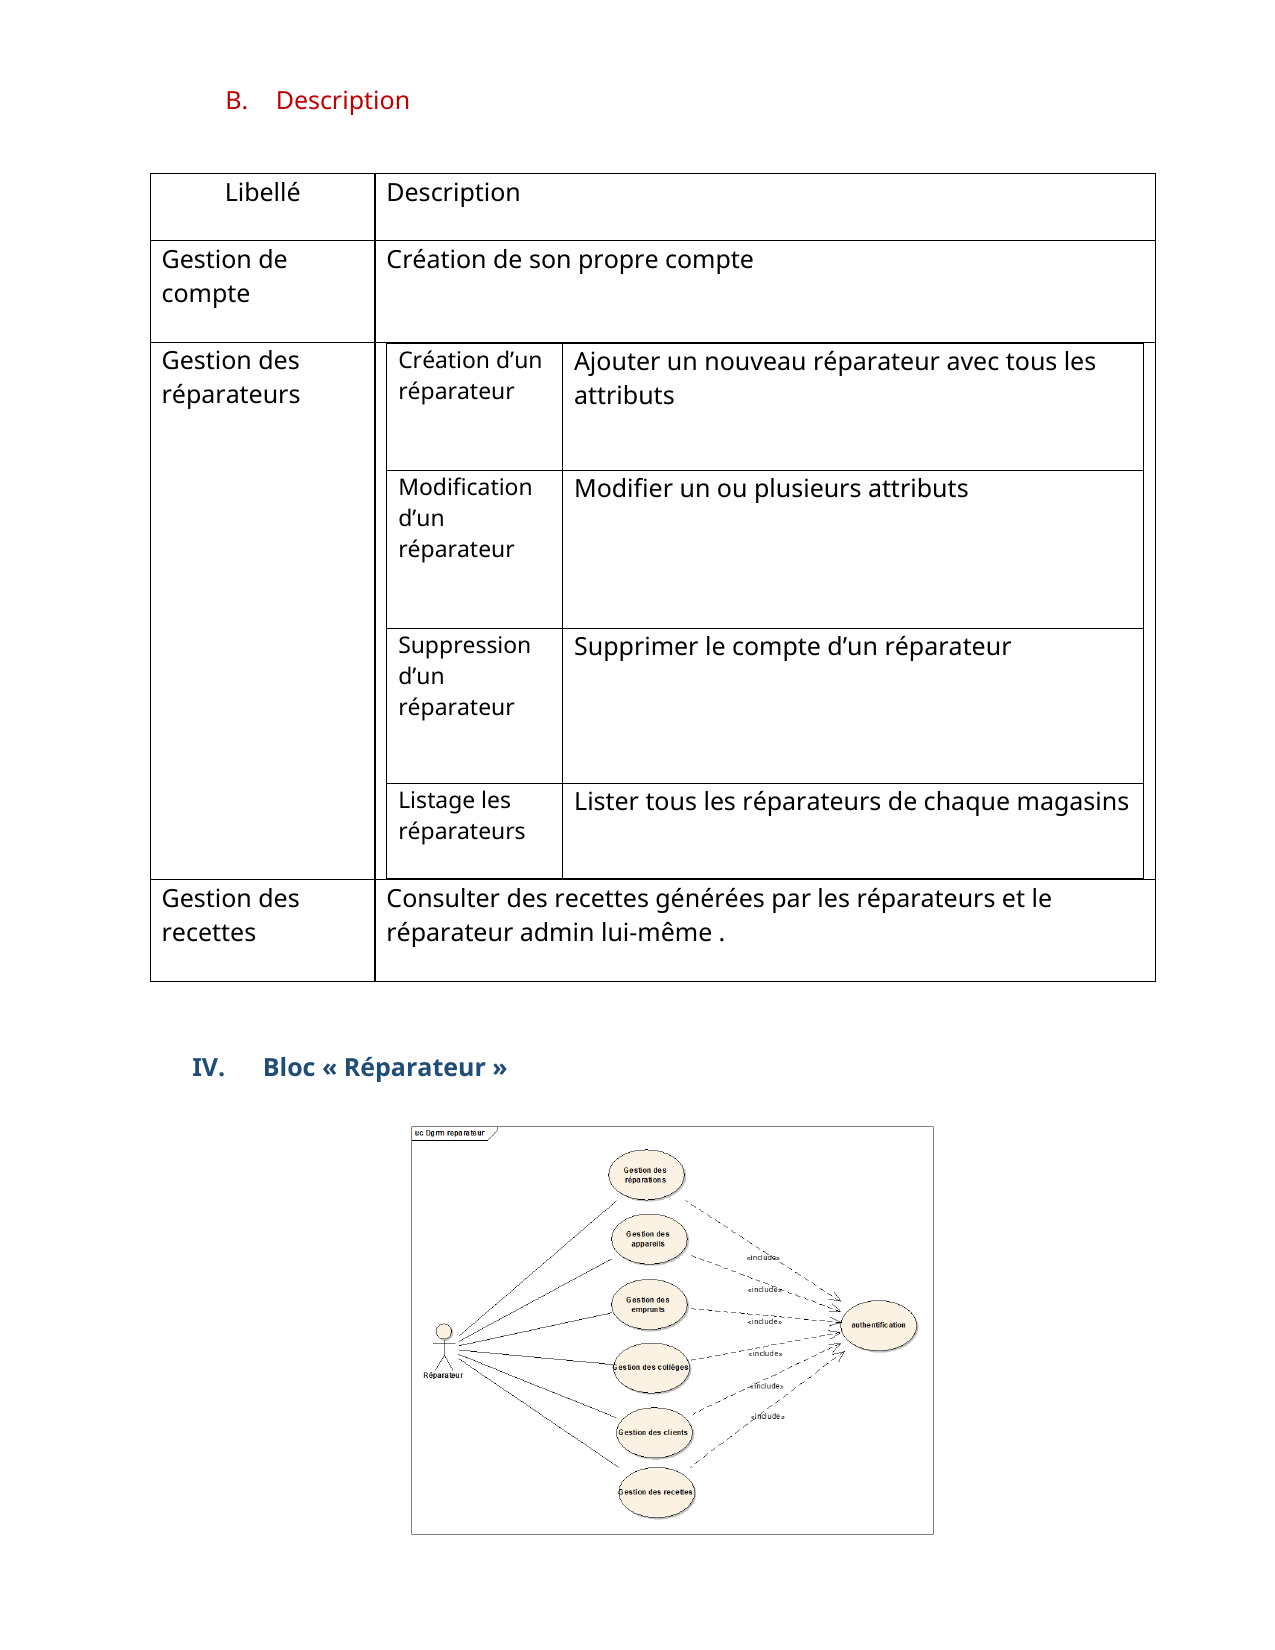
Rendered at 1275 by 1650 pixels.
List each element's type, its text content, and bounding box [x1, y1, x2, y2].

table_cell Gestion de compte [151, 241, 374, 342]
table_cell Gestion des réparateurs [151, 343, 374, 879]
table_cell [563, 629, 1143, 783]
table_cell [563, 471, 1143, 628]
table_cell [1144, 343, 1155, 879]
table_cell [387, 629, 562, 783]
list Description [225, 83, 1200, 117]
subtitle Bloc « Réparateur » [225, 1049, 1200, 1083]
table_cell [387, 344, 562, 470]
table_cell Consulter des recettes générées par les réparateurs et le réparateur admin lui-même . [376, 880, 1155, 981]
table_cell [563, 344, 1143, 470]
table_cell [387, 784, 562, 878]
table_cell Création de son propre compte [376, 241, 1155, 342]
picture [408, 1121, 934, 1539]
table_header Libellé [151, 174, 374, 240]
table_cell Gestion des recettes [151, 880, 374, 981]
table_cell [563, 784, 1143, 878]
table_header Description [376, 174, 1155, 240]
table_cell [387, 471, 562, 628]
table_cell [376, 343, 386, 879]
